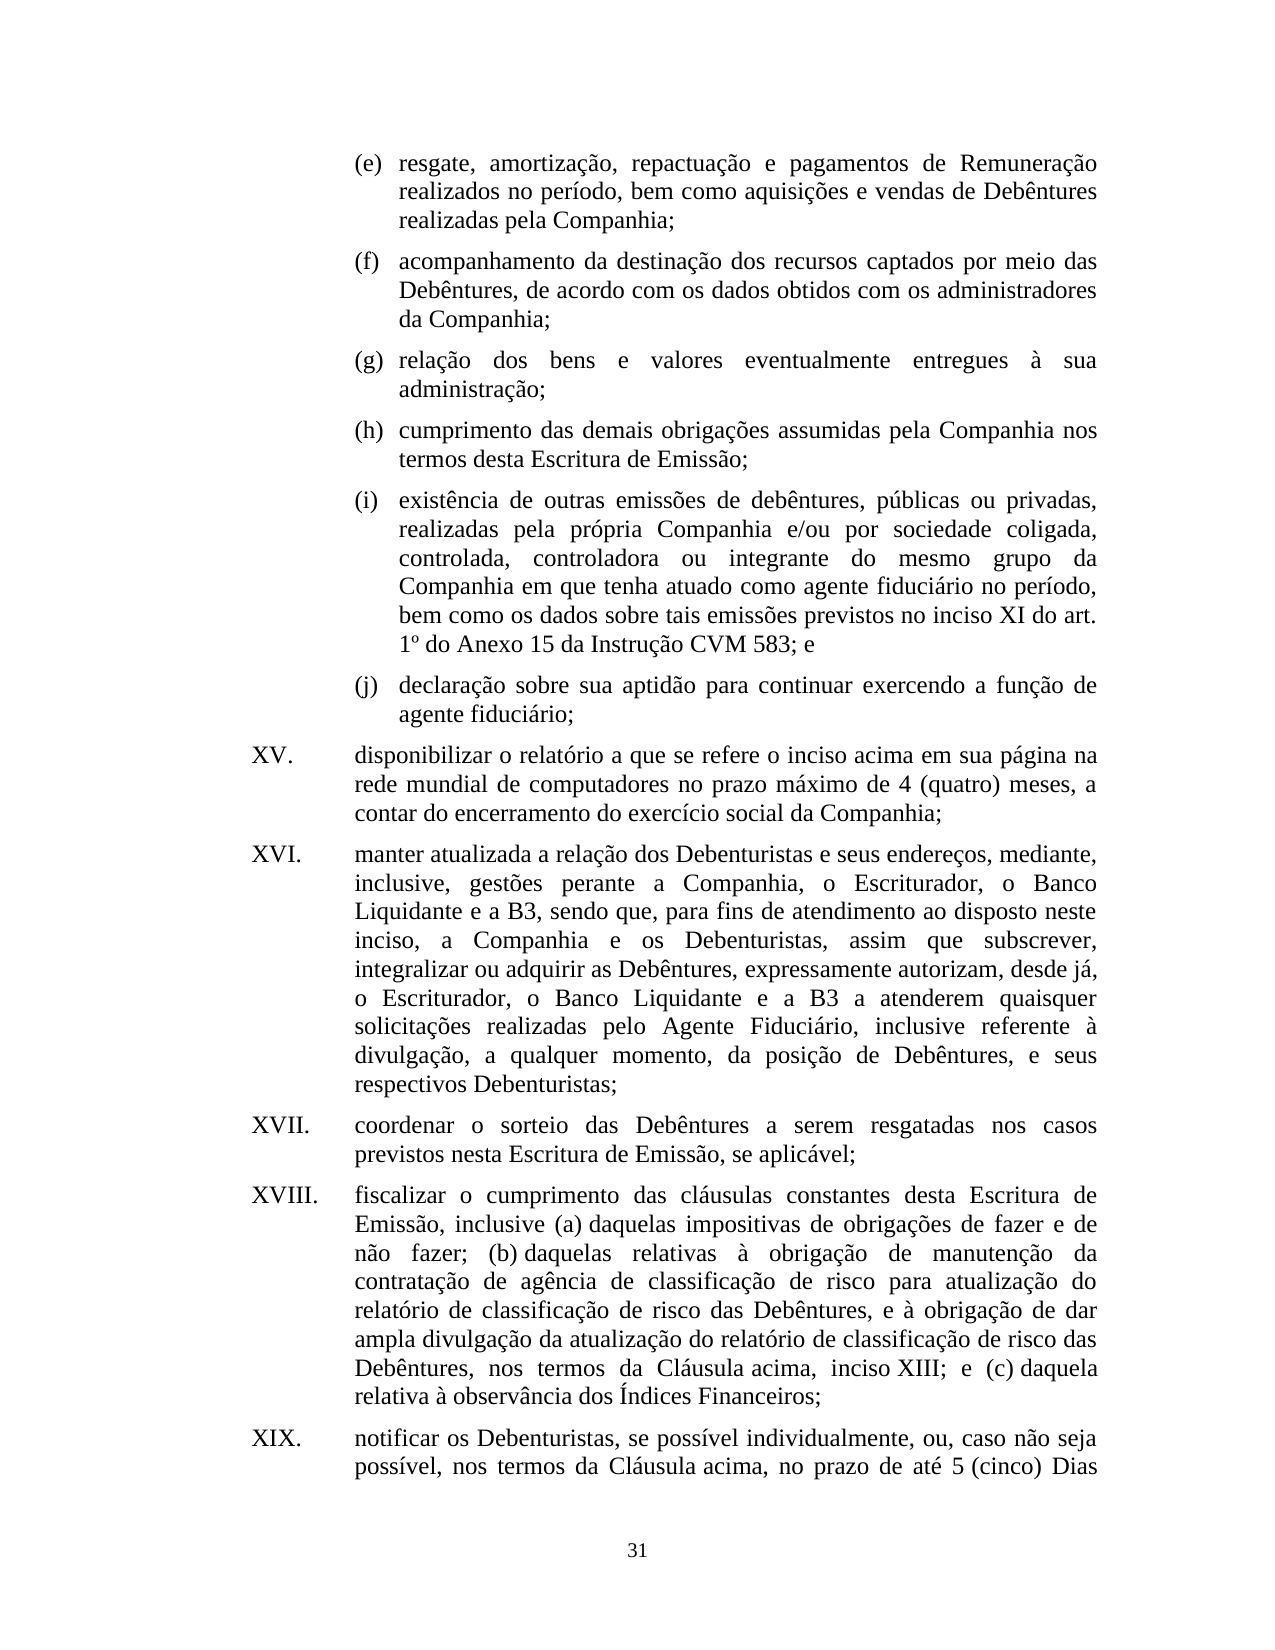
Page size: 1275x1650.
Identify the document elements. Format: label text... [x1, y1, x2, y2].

list fiscalizar o cumprimento das cláusulas constantes desta Escritura de Emissão, inclusive (a) daquelas impositivas de obrigações de fazer e de não fazer; (b) daquelas relativas à obrigação de manutenção da contratação de agência de classificação de risco para atualização do relatório de classificação de risco das Debêntures, e à obrigação de dar ampla divulgação da atualização do relatório de classificação de risco das Debêntures, nos termos da Cláusula 7.1 acima, inciso XIII; e (c) daquela relativa à observância dos Índices Financeiros; [251, 1180, 1098, 1410]
list coordenar o sorteio das Debêntures a serem resgatadas nos casos previstos nesta Escritura de Emissão, se aplicável; [251, 1110, 1098, 1168]
list relação dos bens e valores eventualmente entregues à sua administração; [354, 345, 1098, 403]
list declaração sobre sua aptidão para continuar exercendo a função de agente fiduciário; [354, 670, 1098, 728]
list disponibilizar o relatório a que se refere o inciso XIV acima em sua página na rede mundial de computadores no prazo máximo de 4 (quatro) meses, a contar do encerramento do exercício social da Companhia; [251, 740, 1098, 826]
list cumprimento das demais obrigações assumidas pela Companhia nos termos desta Escritura de Emissão; [354, 415, 1098, 473]
list existência de outras emissões de debêntures, públicas ou privadas, realizadas pela própria Companhia e/ou por sociedade coligada, controlada, controladora ou integrante do mesmo grupo da Companhia em que tenha atuado como agente fiduciário no período, bem como os dados sobre tais emissões previstos no inciso XI do art. 1º do Anexo 15 da Instrução CVM 583; e [354, 485, 1098, 658]
list resgate, amortização, repactuação e pagamentos de Remuneração realizados no período, bem como aquisições e vendas de Debêntures realizadas pela Companhia; [354, 148, 1098, 234]
list manter atualizada a relação dos Debenturistas e seus endereços, mediante, inclusive, gestões perante a Companhia, o Escriturador, o Banco Liquidante e a B3, sendo que, para fins de atendimento ao disposto neste inciso, a Companhia e os Debenturistas, assim que subscrever, integralizar ou adquirir as Debêntures, expressamente autorizam, desde já, o Escriturador, o Banco Liquidante e a B3 a atenderem quaisquer solicitações realizadas pelo Agente Fiduciário, inclusive referente à divulgação, a qualquer momento, da posição de Debêntures, e seus respectivos Debenturistas; [251, 839, 1098, 1098]
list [251, 1423, 1098, 1480]
list acompanhamento da destinação dos recursos captados por meio das Debêntures, de acordo com os dados obtidos com os administradores da Companhia; [354, 246, 1098, 333]
